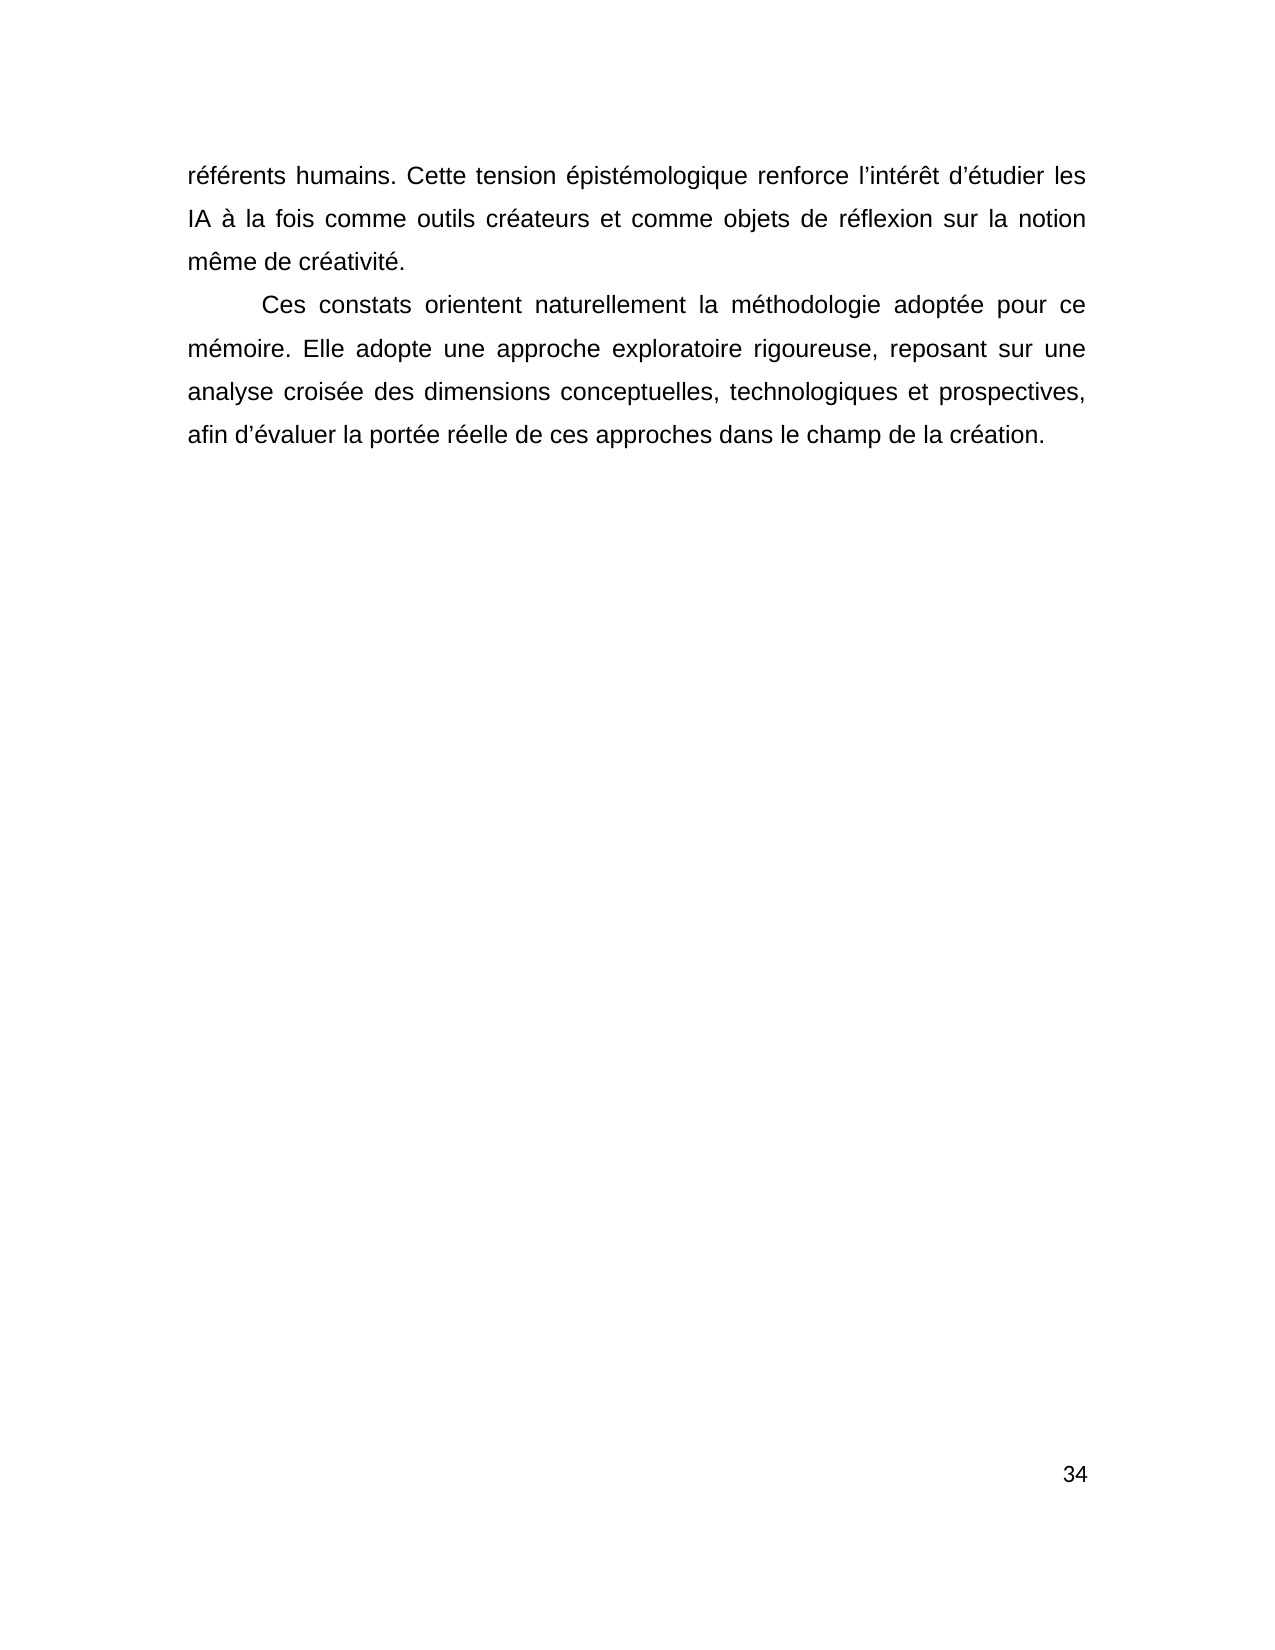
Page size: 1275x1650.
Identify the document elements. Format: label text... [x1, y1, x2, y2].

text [187, 161, 1087, 276]
text Ces constats orientent naturellement la méthodologie adoptée pour ce mémoire. Elle adopte une approche exploratoire rigoureuse, reposant sur une analyse croisée des dimensions conceptuelles, technologiques et prospectives, afin d’évaluer la portée réelle de ces approches dans le champ de la création. [187, 291, 1087, 449]
